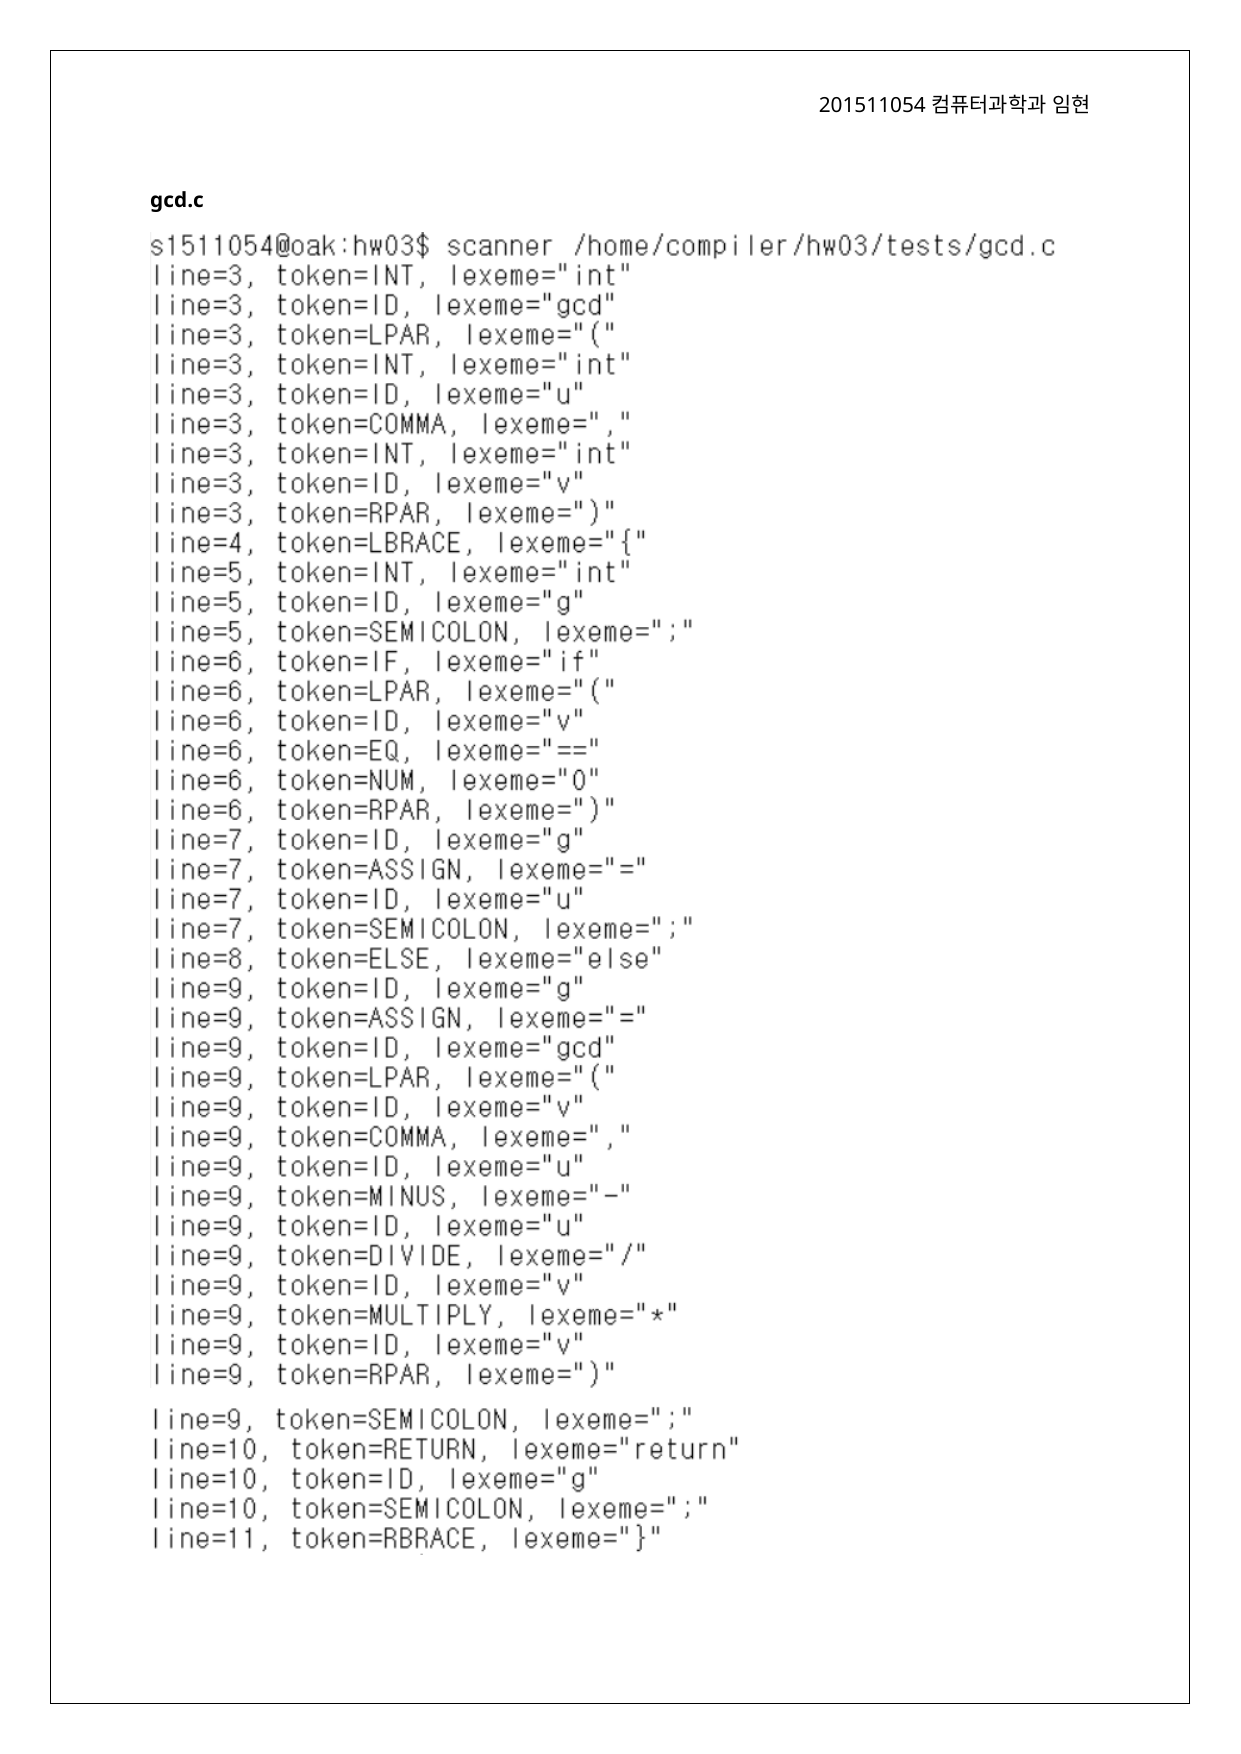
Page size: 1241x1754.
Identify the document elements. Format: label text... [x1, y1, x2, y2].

picture [150, 232, 1058, 1388]
text gcd.c [150, 185, 1090, 213]
picture [150, 1406, 742, 1555]
